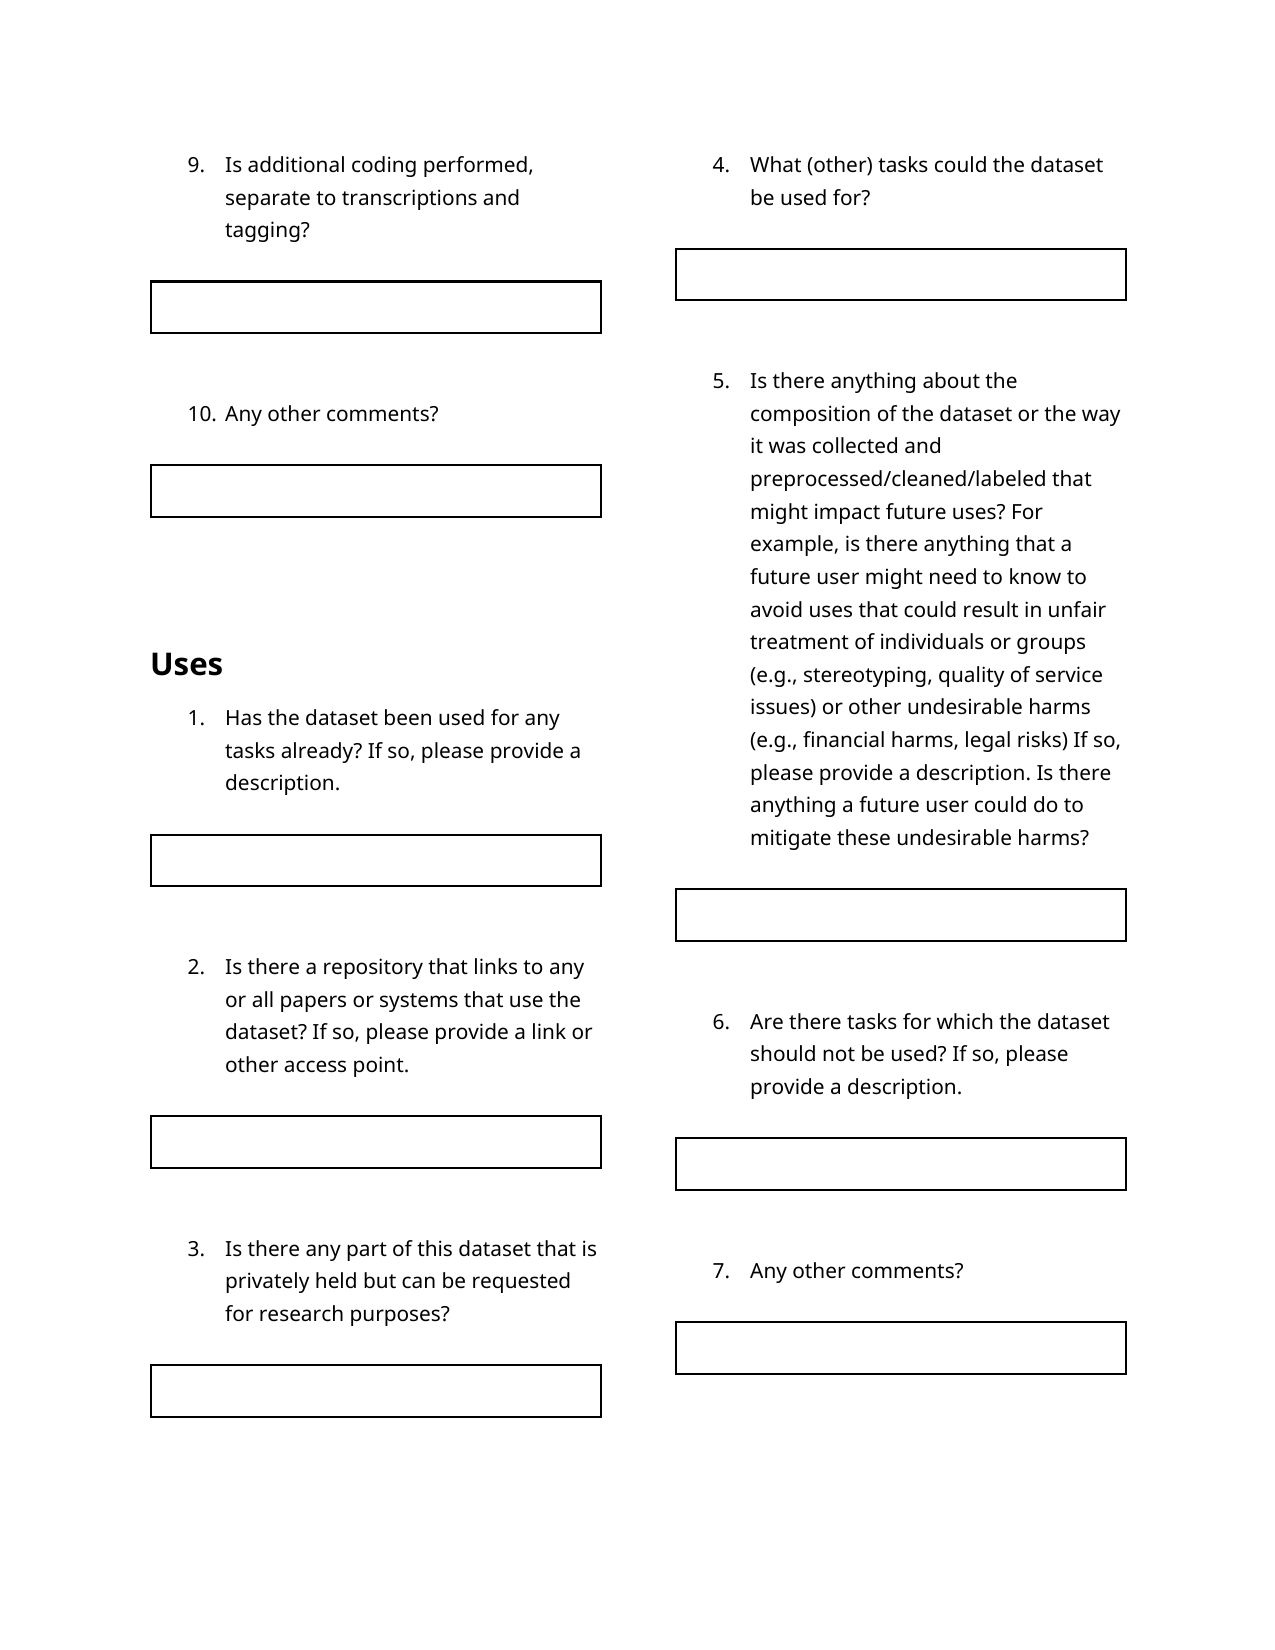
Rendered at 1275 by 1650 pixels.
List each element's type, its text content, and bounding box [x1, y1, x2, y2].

table_header [677, 890, 1125, 939]
list Is additional coding performed, separate to transcriptions and tagging? [187, 150, 600, 244]
list What (other) tasks could the dataset be used for? [712, 150, 1125, 211]
table_header [677, 1139, 1125, 1188]
list Has the dataset been used for any tasks already? If so, please provide a description. [187, 703, 600, 797]
table_header [152, 466, 600, 516]
table_header [152, 836, 600, 885]
list Is there any part of this dataset that is privately held but can be requested for research purposes? [187, 1234, 600, 1327]
list Are there tasks for which the dataset should not be used? If so, please provide a description. [712, 1007, 1125, 1100]
list Any other comments? [712, 1256, 1125, 1284]
table_header [677, 250, 1125, 299]
subtitle Uses [150, 642, 600, 684]
table_header [677, 1323, 1125, 1372]
table_header [152, 1366, 600, 1416]
table_header [152, 283, 600, 332]
table_header [152, 1117, 600, 1167]
list Any other comments? [187, 399, 600, 427]
list Is there a repository that links to any or all papers or systems that use the dataset? If so, please provide a link or other access point. [187, 952, 600, 1078]
list Is there anything about the composition of the dataset or the way it was collected and preprocessed/cleaned/labeled that might impact future uses? For example, is there anything that a future user might need to know to avoid uses that could result in unfair treatment of individuals or groups (e.g., stereotyping, quality of service issues) or other undesirable harms (e.g., financial harms, legal risks) If so, please provide a description. Is there anything a future user could do to mitigate these undesirable harms? [712, 366, 1125, 851]
